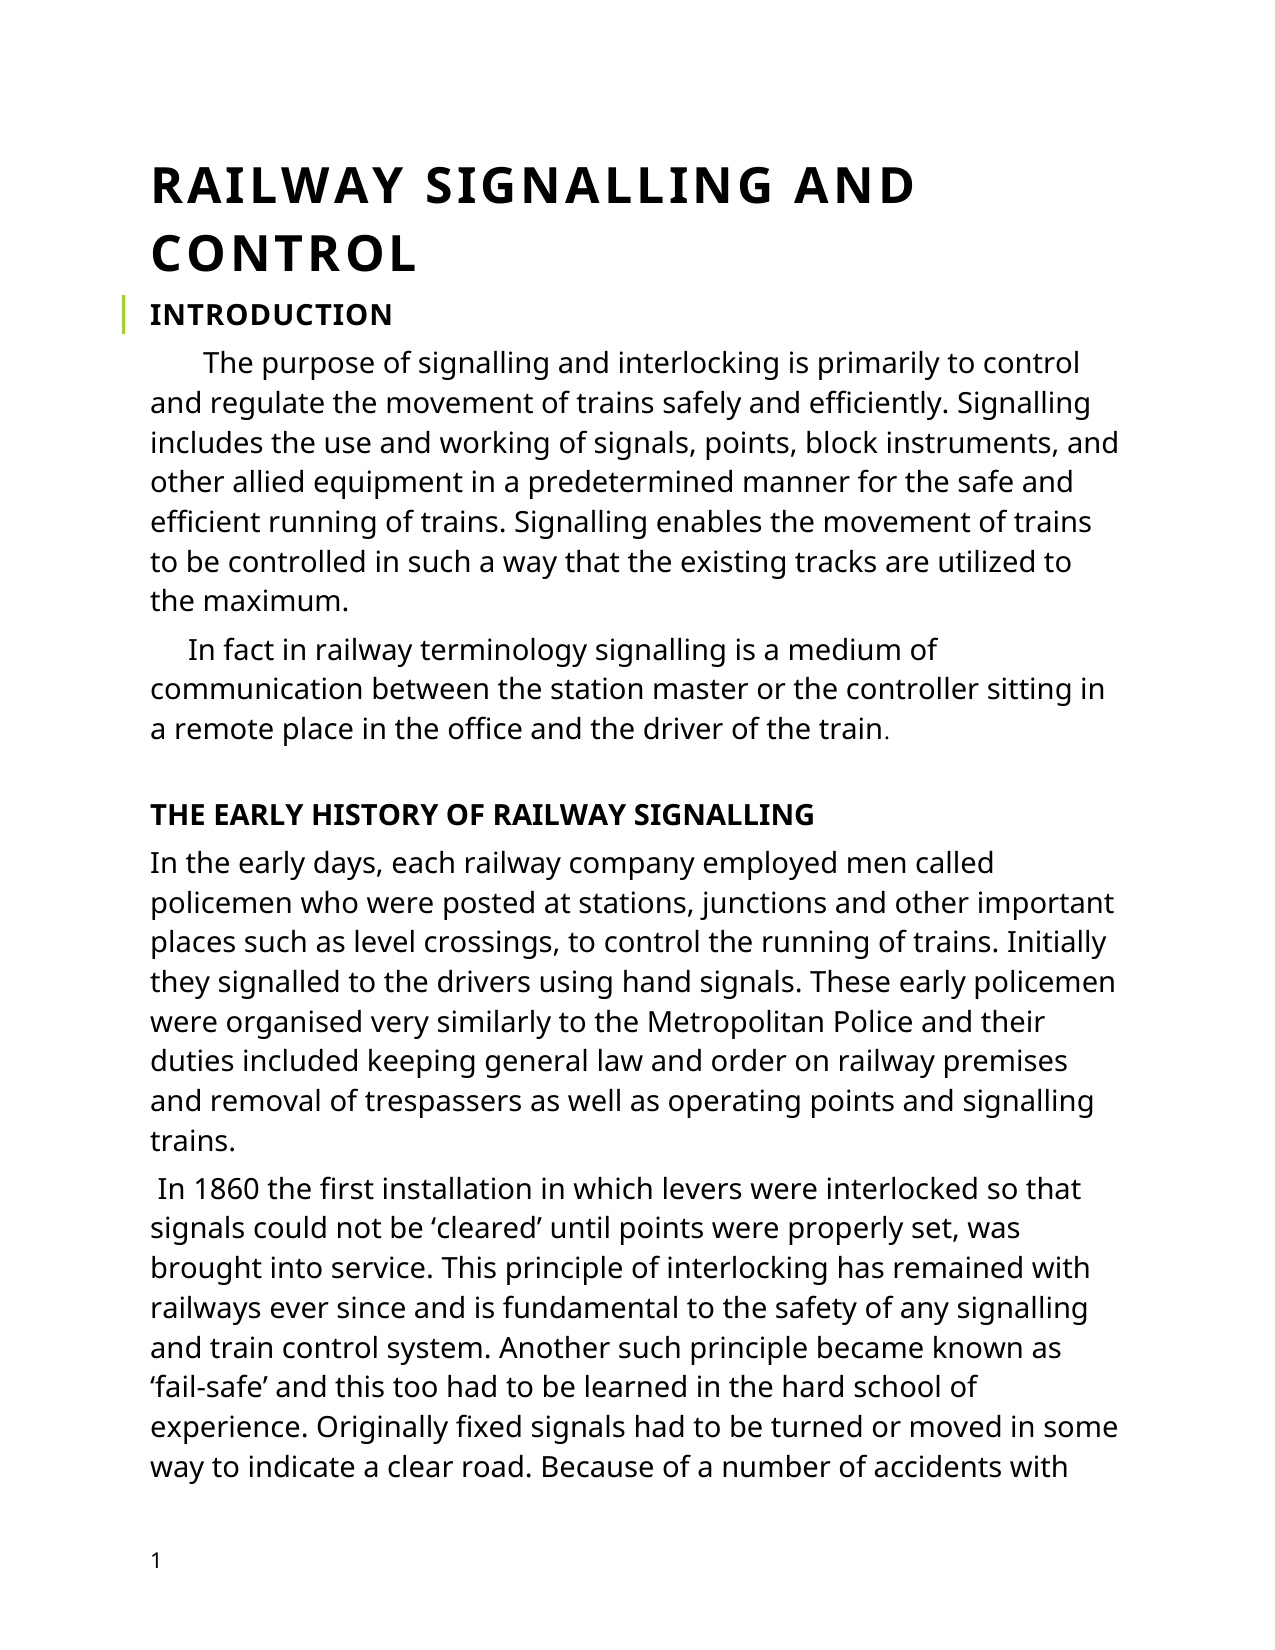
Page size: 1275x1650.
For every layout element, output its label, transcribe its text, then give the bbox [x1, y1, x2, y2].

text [150, 1168, 1125, 1486]
subtitle introduction [122, 294, 1125, 334]
title railway signalling and control [150, 150, 1125, 286]
text In the early days, each railway company employed men called policemen who were posted at stations, junctions and other important places such as level crossings, to control the running of trains. Initially they signalled to the drivers using hand signals. These early policemen were organised very similarly to the Metropolitan Police and their duties included keeping general law and order on railway premises and removal of trespassers as well as operating points and signalling trains. [150, 842, 1125, 1160]
text The purpose of signalling and interlocking is primarily to control and regulate the movement of trains safely and efficiently. Signalling includes the use and working of signals, points, block instruments, and other allied equipment in a predetermined manner for the safe and efficient running of trains. Signalling enables the movement of trains to be controlled in such a way that the existing tracks are utilized to the maximum. [150, 343, 1125, 620]
text THE EARLY HISTORY OF RAILWAY SIGNALLING [150, 794, 1125, 834]
text In fact in railway terminology signalling is a medium of communication between the station master or the controller sitting in a remote place in the office and the driver of the train. [150, 629, 1125, 748]
